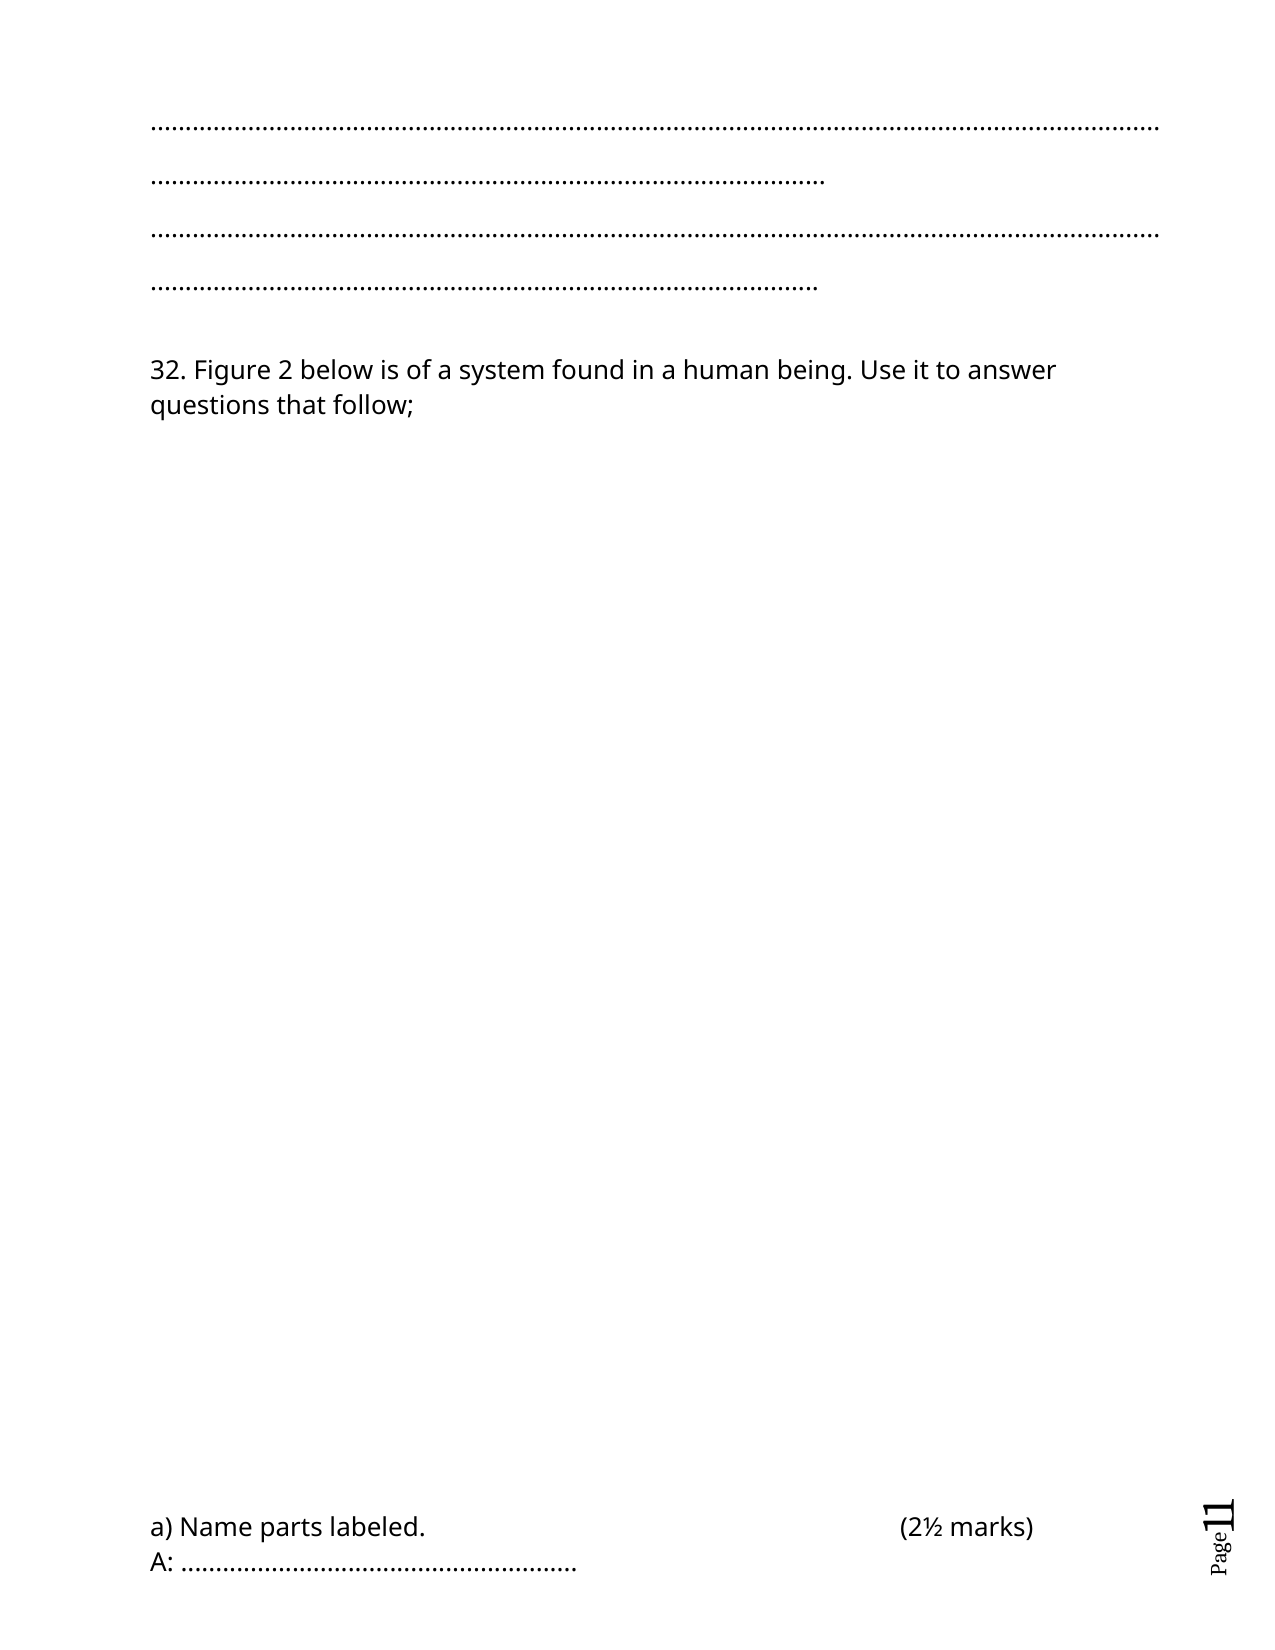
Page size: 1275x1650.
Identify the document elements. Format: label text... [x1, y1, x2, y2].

text 32. Figure 2 below is of a system found in a human being. Use it to answer questions that follow; [150, 351, 1162, 422]
text ................................................................................................................................................................................................................................................. [150, 209, 1162, 298]
text A: ......................................................... [150, 1544, 1162, 1579]
text .................................................................................................................................................................................................................................................. [150, 103, 1162, 192]
text a) Name parts labeled. (2½ marks) [150, 1508, 1162, 1544]
